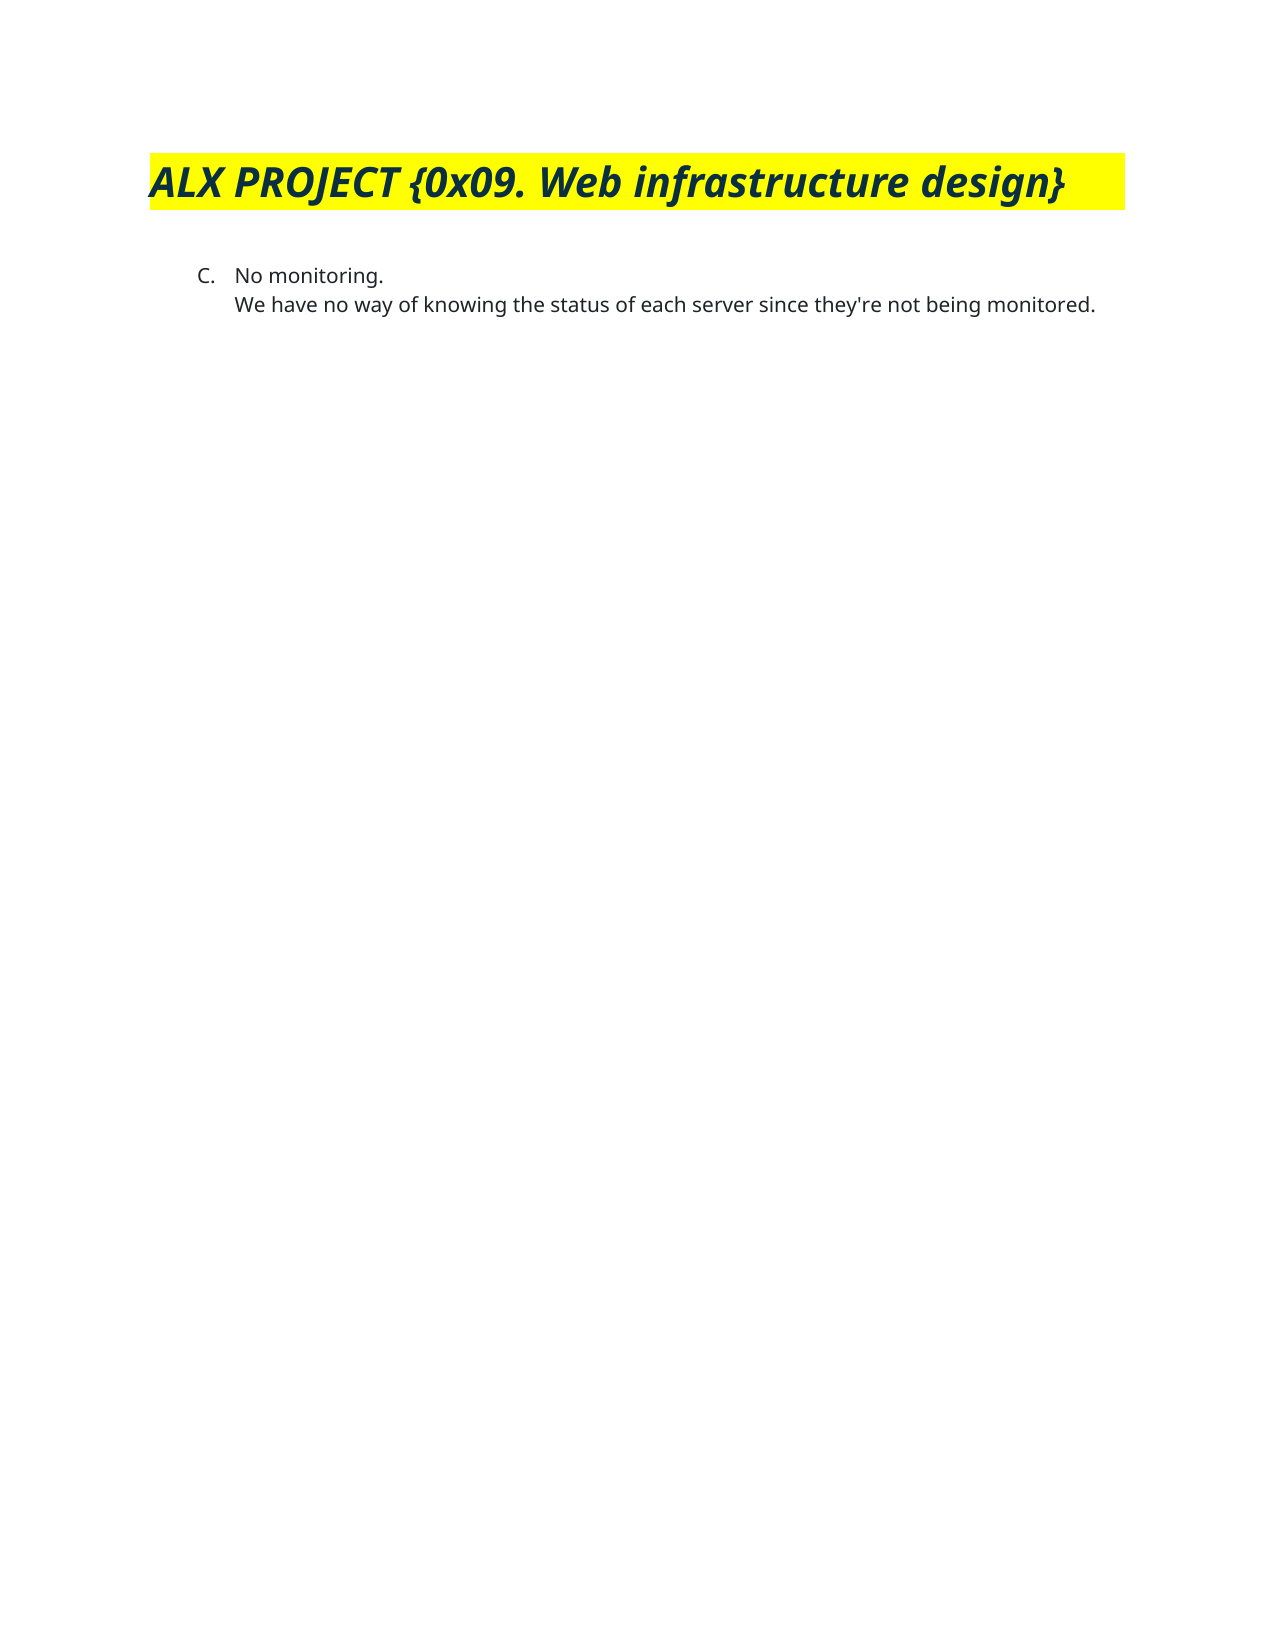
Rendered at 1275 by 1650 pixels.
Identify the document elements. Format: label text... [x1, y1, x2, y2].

list No monitoring. We have no way of knowing the status of each server since they're not being monitored. [197, 261, 1125, 318]
